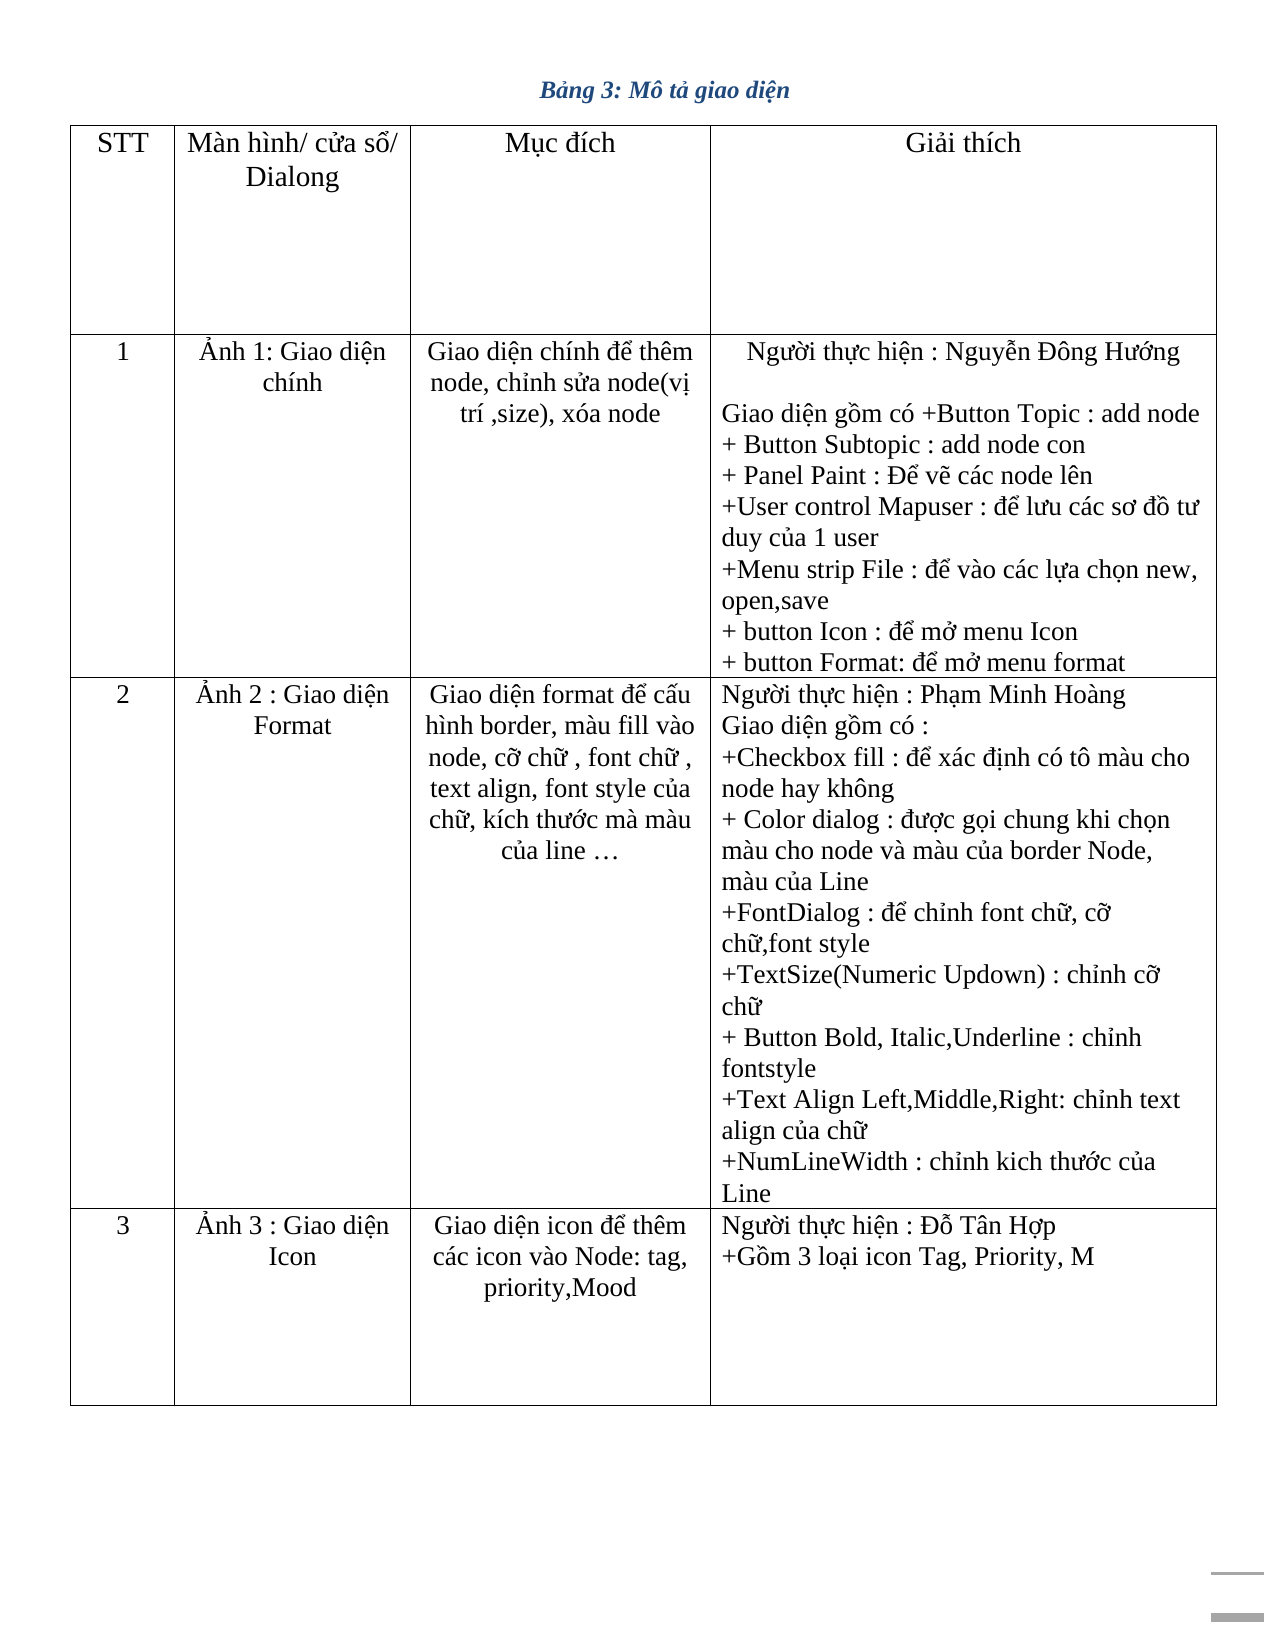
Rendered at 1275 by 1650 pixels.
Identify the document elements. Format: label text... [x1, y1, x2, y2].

table_header Màn hình/ cửa sổ/ Dialong [175, 126, 410, 334]
table_cell 1 [71, 335, 174, 677]
table_cell Ảnh 3 : Giao diện Icon [175, 1209, 410, 1405]
table_header STT [71, 126, 174, 334]
table_cell Ảnh 1: Giao diện chính [175, 335, 410, 677]
table_cell Người thực hiện : Đỗ Tân Hợp +Gồm 3 loại icon Tag, Priority, M [711, 1209, 1216, 1405]
table_header Mục đích [411, 126, 710, 334]
text Bảng 3: Mô tả giao diện [71, 75, 1258, 104]
table_cell 2 [71, 678, 174, 1208]
table_header Giải thích [711, 126, 1216, 334]
table_cell Giao diện icon để thêm các icon vào Node: tag, priority,Mood [411, 1209, 710, 1405]
table_cell Người thực hiện : Nguyễn Đông Hướng Giao diện gồm có +Button Topic : add node + Button Subtopic : add node con + Panel Paint : Để vẽ các node lên +User control Mapuser : để lưu các sơ đồ tư duy của 1 user +Menu strip File : để vào các lựa chọn new, open,save + button Icon : để mở menu Icon + button Format: để mở menu format [711, 335, 1216, 677]
table_cell Giao diện format để cấu hình border, màu fill vào node, cỡ chữ , font chữ , text align, font style của chữ, kích thước mà màu của line … [411, 678, 710, 1208]
table_cell Người thực hiện : Phạm Minh Hoàng Giao diện gồm có : +Checkbox fill : để xác định có tô màu cho node hay không + Color dialog : được gọi chung khi chọn màu cho node và màu của border Node, màu của Line +FontDialog : để chỉnh font chữ, cỡ chữ,font style +TextSize(Numeric Updown) : chỉnh cỡ chữ + Button Bold, Italic,Underline : chỉnh fontstyle +Text Align Left,Middle,Right: chỉnh text align của chữ +NumLineWidth : chỉnh kich thước của Line [711, 678, 1216, 1208]
table_cell Giao diện chính để thêm node, chỉnh sửa node(vị trí ,size), xóa node [411, 335, 710, 677]
table_cell Ảnh 2 : Giao diện Format [175, 678, 410, 1208]
table_cell 3 [71, 1209, 174, 1405]
